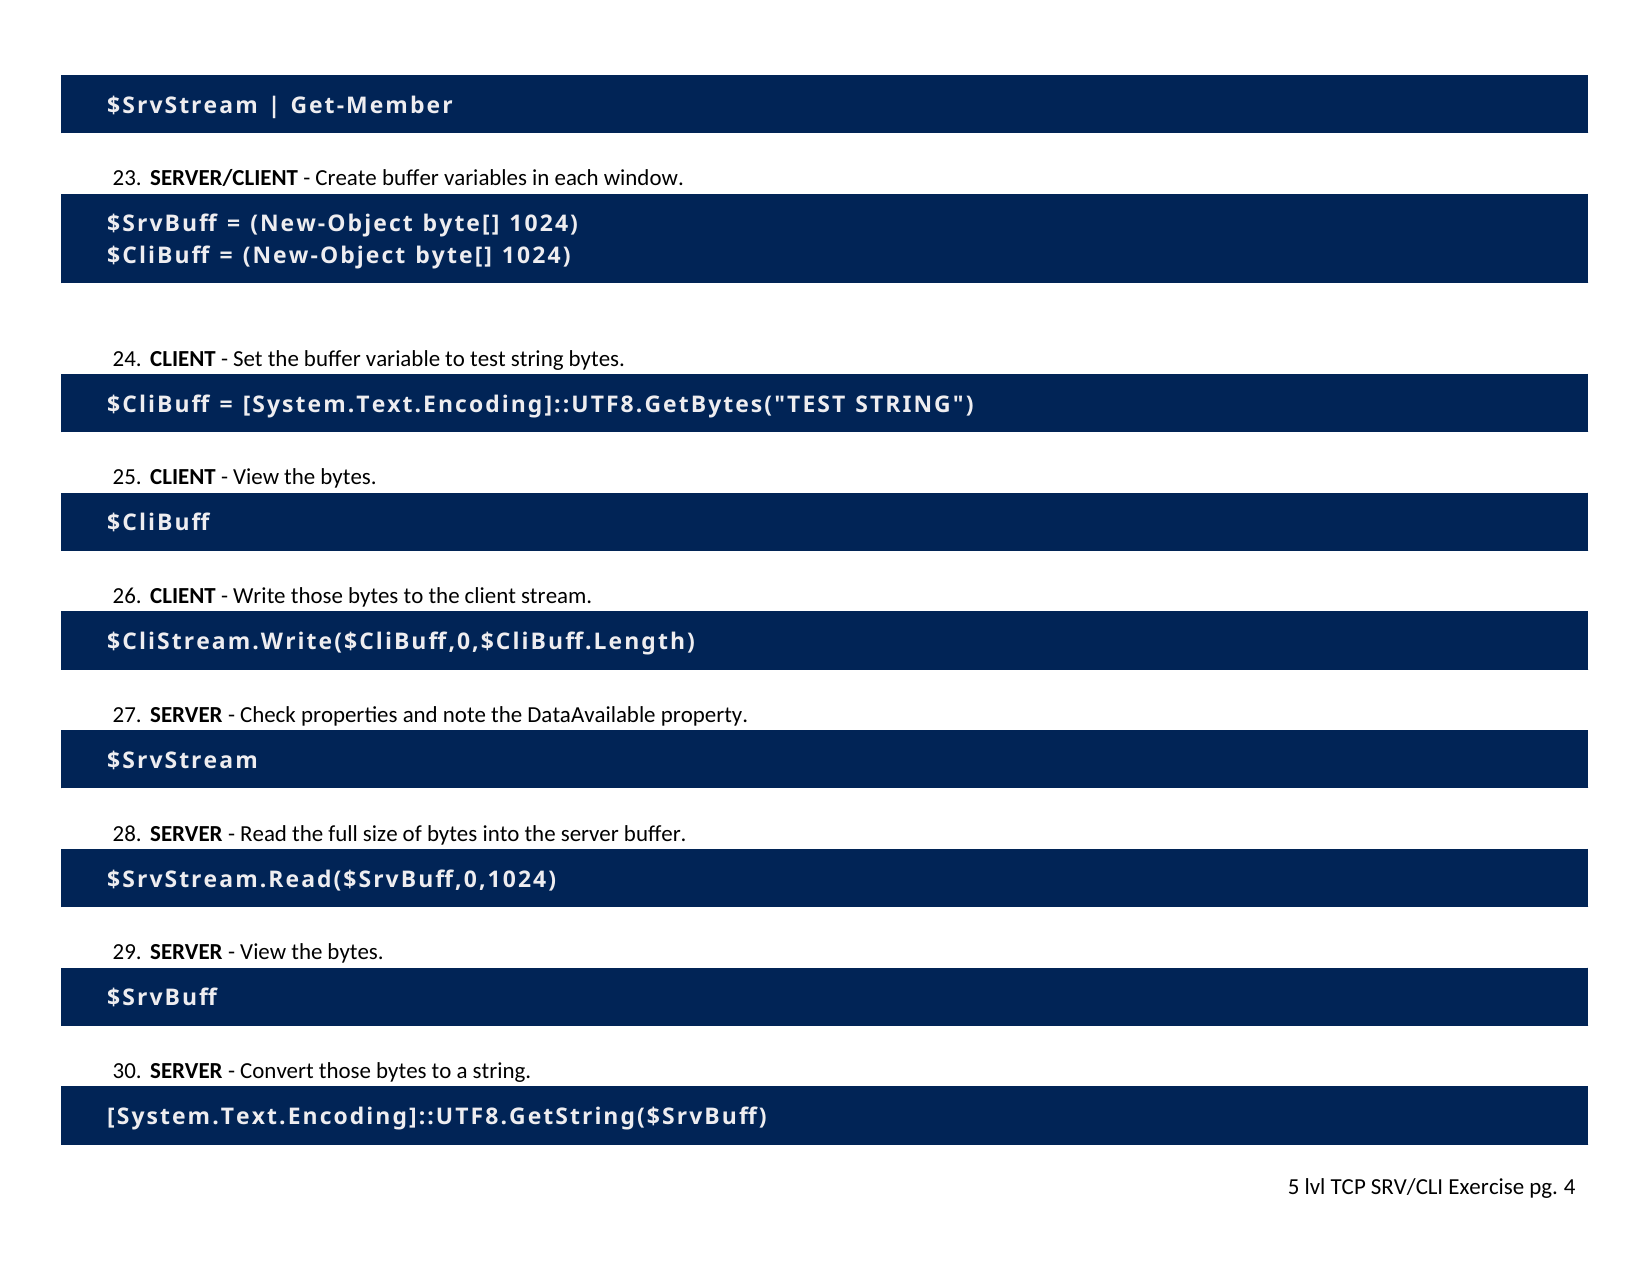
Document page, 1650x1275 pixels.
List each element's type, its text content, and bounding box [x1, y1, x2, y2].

text $SrvBuff = (New-Object byte[] 1024) [63, 195, 1587, 225]
text $CliStream.Write($CliBuff,0,$CliBuff.Length) [63, 613, 1587, 669]
list SERVER/CLIENT - Create buffer variables in each window. [112, 163, 1575, 192]
text $CliBuff = (New-Object byte[] 1024) [63, 225, 1587, 282]
text $SrvStream | Get-Member [63, 76, 1587, 132]
text $CliBuff [63, 494, 1587, 550]
text $CliBuff = [System.Text.Encoding]::UTF8.GetBytes("TEST STRING") [63, 375, 1587, 431]
list SERVER - Convert those bytes to a string. [112, 1056, 1575, 1084]
list CLIENT - Set the buffer variable to test string bytes. [112, 344, 1575, 372]
list SERVER - Check properties and note the DataAvailable property. [112, 700, 1575, 728]
list SERVER - View the bytes. [112, 937, 1575, 966]
list CLIENT - Write those bytes to the client stream. [112, 581, 1575, 609]
text [System.Text.Encoding]::UTF8.GetString($SrvBuff) [63, 1088, 1587, 1144]
text $SrvStream.Read($SrvBuff,0,1024) [63, 850, 1587, 906]
text $SrvBuff [63, 969, 1587, 1025]
list SERVER - Read the full size of bytes into the server buffer. [112, 819, 1575, 847]
text $SrvStream [63, 731, 1587, 787]
list CLIENT - View the bytes. [112, 462, 1575, 491]
